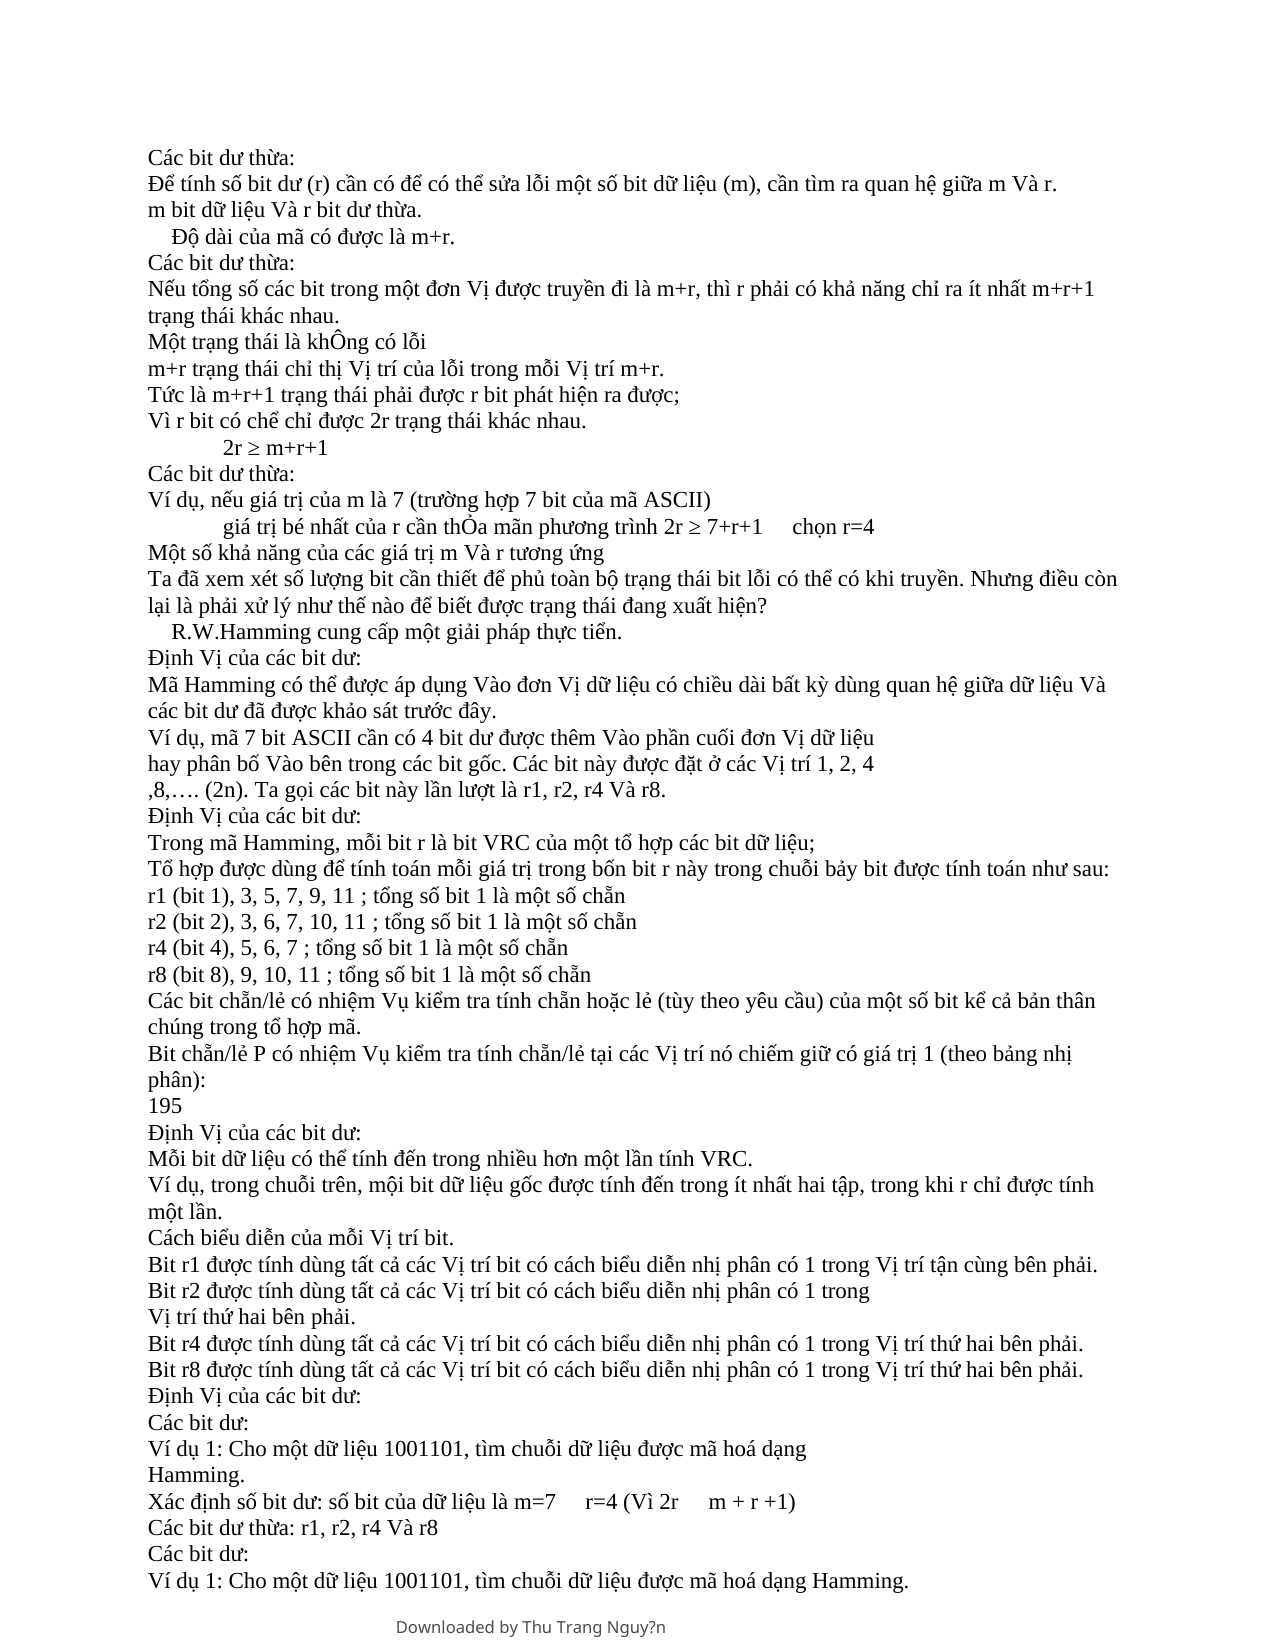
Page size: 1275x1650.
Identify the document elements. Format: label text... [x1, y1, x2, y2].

text r4 (bit 4), 5, 6, 7 ; tổng số bit 1 là một số chẵn [148, 934, 1127, 961]
text Các bit dư thừa: r1, r2, r4 Và r8 [148, 1514, 1127, 1541]
text Các bit dư thừa: [148, 144, 1127, 170]
text  Độ dài của mã có được là m+r. [148, 223, 1127, 249]
text Vị trí thứ hai bên phải. [148, 1303, 1127, 1330]
text Trong mã Hamming, mỗi bit r là bit VRC của một tổ hợp các bit dữ liệu; [148, 829, 1127, 855]
text  giá trị bé nhất của r cần thỎa mãn phương trình 2r ≥ 7+r+1  chọn r=4 [148, 513, 1127, 539]
text Xác định số bit dư: số bit của dữ liệu là m=7  r=4 (Vì 2r  m + r +1) [148, 1488, 1127, 1514]
text Các bit dư: [148, 1541, 1127, 1567]
text Định Vị của các bit dư: [148, 644, 1127, 671]
text Các bit dư thừa: [148, 460, 1127, 486]
text Các bit dư: [148, 1409, 1127, 1435]
text m bit dữ liệu Và r bit dư thừa. [148, 196, 1127, 223]
text Ví dụ 1: Cho một dữ liệu 1001101, tìm chuỗi dữ liệu được mã hoá dạng Hamming. [148, 1567, 1127, 1593]
text Bit r1 được tính dùng tất cả các Vị trí bit có cách biểu diễn nhị phân có 1 trong Vị trí tận cùng bên phải. [148, 1251, 1127, 1277]
text Để tính số bit dư (r) cần có để có thể sửa lỗi một số bit dữ liệu (m), cần tìm ra quan hệ giữa m Và r. [148, 170, 1127, 196]
text  2r ≥ m+r+1 [148, 434, 1127, 460]
text ,8,…. (2n). Ta gọi các bit này lần lượt là r1, r2, r4 Và r8. [148, 776, 1127, 803]
text hay phân bố Vào bên trong các bit gốc. Các bit này được đặt ở các Vị trí 1, 2, 4 [148, 750, 1127, 776]
text m+r trạng thái chỉ thị Vị trí của lỗi trong mỗi Vị trí m+r. [148, 354, 1127, 381]
text Ví dụ, trong chuỗi trên, mội bit dữ liệu gốc được tính đến trong ít nhất hai tập, trong khi r chỉ được tính một lần. [148, 1172, 1127, 1224]
text Mã Hamming có thể được áp dụng Vào đơn Vị dữ liệu có chiều dài bất kỳ dùng quan hệ giữa dữ liệu Và các bit dư đã được khảo sát trước đây. [148, 671, 1127, 723]
text Bit r8 được tính dùng tất cả các Vị trí bit có cách biểu diễn nhị phân có 1 trong Vị trí thứ hai bên phải. [148, 1356, 1127, 1382]
text Bit r4 được tính dùng tất cả các Vị trí bit có cách biểu diễn nhị phân có 1 trong Vị trí thứ hai bên phải. [148, 1330, 1127, 1356]
text Định Vị của các bit dư: [148, 1382, 1127, 1409]
text Định Vị của các bit dư: [148, 803, 1127, 829]
text Một trạng thái là khÔng có lỗi [148, 328, 1127, 354]
text Tức là m+r+1 trạng thái phải được r bit phát hiện ra được; [148, 381, 1127, 407]
text Vì r bit có chể chỉ được 2r trạng thái khác nhau. [148, 407, 1127, 434]
text r2 (bit 2), 3, 6, 7, 10, 11 ; tổng số bit 1 là một số chẵn [148, 908, 1127, 934]
text Bit r2 được tính dùng tất cả các Vị trí bit có cách biểu diễn nhị phân có 1 trong [148, 1277, 1127, 1303]
text Bit chẵn/lẻ P có nhiệm Vụ kiểm tra tính chẵn/lẻ tại các Vị trí nó chiếm giữ có giá trị 1 (theo bảng nhị phân): [148, 1040, 1127, 1092]
text Định Vị của các bit dư: [148, 1119, 1127, 1145]
text Ví dụ, mã 7 bit ASCII cần có 4 bit dư được thêm Vào phần cuối đơn Vị dữ liệu [148, 723, 1127, 750]
text 195 [148, 1092, 1127, 1119]
text Cách biểu diễn của mỗi Vị trí bit. [148, 1224, 1127, 1251]
text Ta đã xem xét số lượng bit cần thiết để phủ toàn bộ trạng thái bit lỗi có thể có khi truyền. Nhưng điều còn lại là phải xử lý như thế nào để biết được trạng thái đang xuất hiện? [148, 565, 1127, 618]
text Nếu tổng số các bit trong một đơn Vị được truyền đi là m+r, thì r phải có khả năng chỉ ra ít nhất m+r+1 trạng thái khác nhau. [148, 276, 1127, 328]
text r8 (bit 8), 9, 10, 11 ; tổng số bit 1 là một số chẵn [148, 961, 1127, 987]
text r1 (bit 1), 3, 5, 7, 9, 11 ; tổng số bit 1 là một số chẵn [148, 882, 1127, 908]
text Các bit dư thừa: [148, 249, 1127, 276]
text Ví dụ 1: Cho một dữ liệu 1001101, tìm chuỗi dữ liệu được mã hoá dạng [148, 1435, 1127, 1461]
text  R.W.Hamming cung cấp một giải pháp thực tiển. [148, 618, 1127, 644]
text Một số khả năng của các giá trị m Và r tương ứng [148, 539, 1127, 565]
text Tổ hợp được dùng để tính toán mỗi giá trị trong bốn bit r này trong chuỗi bảy bit được tính toán như sau: [148, 855, 1127, 882]
text Ví dụ, nếu giá trị của m là 7 (trường hợp 7 bit của mã ASCII) [148, 486, 1127, 513]
text Mỗi bit dữ liệu có thể tính đến trong nhiều hơn một lần tính VRC. [148, 1145, 1127, 1172]
text Hamming. [148, 1461, 1127, 1488]
text Các bit chẵn/lẻ có nhiệm Vụ kiểm tra tính chẵn hoặc lẻ (tùy theo yêu cầu) của một số bit kể cả bản thân chúng trong tổ hợp mã. [148, 987, 1127, 1040]
